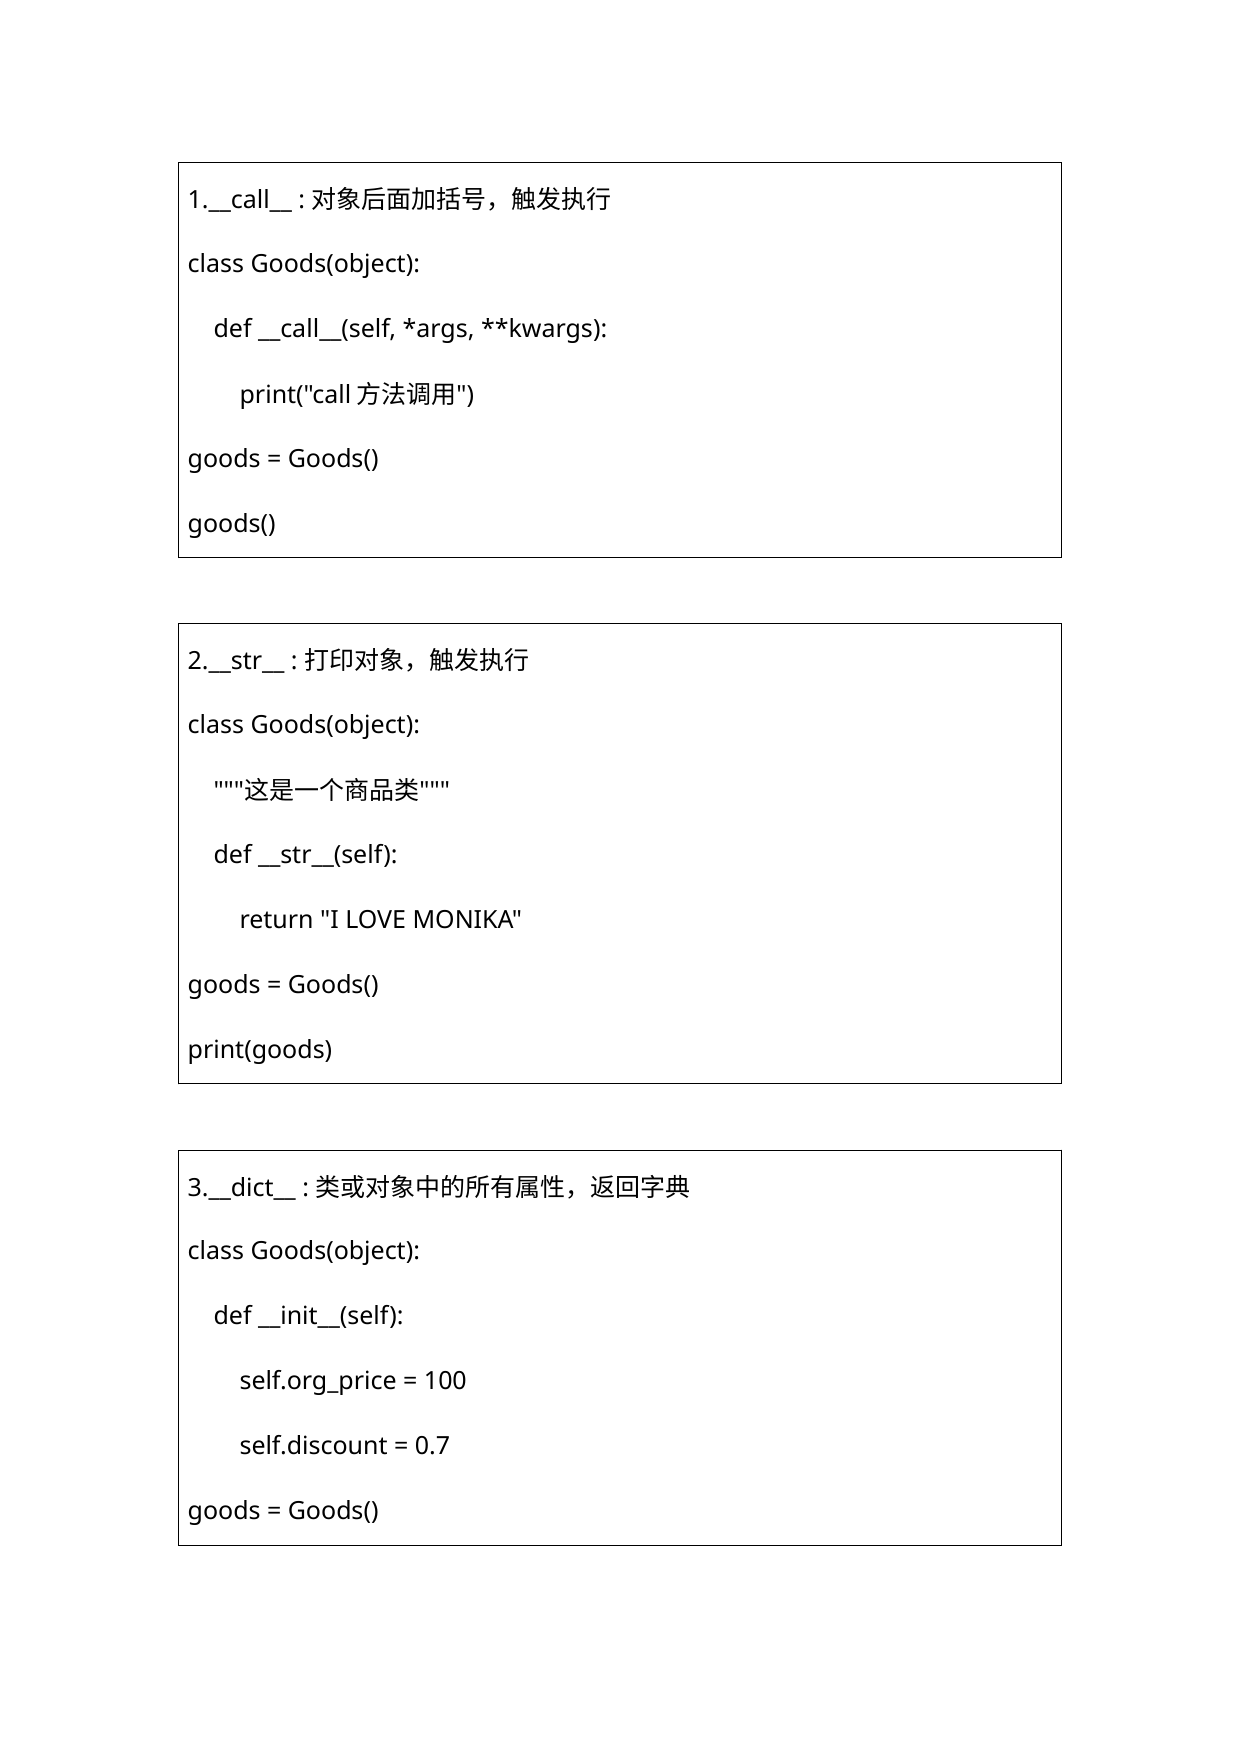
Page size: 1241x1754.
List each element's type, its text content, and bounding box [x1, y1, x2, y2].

text 2.__str__ : 打印对象，触发执行 [179, 624, 1061, 691]
text goods() [179, 487, 1061, 557]
text goods = Goods() [179, 1474, 1061, 1545]
text goods = Goods() [187, 425, 1053, 487]
text def __init__(self): [187, 1283, 1053, 1348]
text return "I LOVE MONIKA" [187, 886, 1053, 951]
text def __call__(self, *args, **kwargs): [187, 295, 1053, 360]
text class Goods(object): [187, 230, 1053, 295]
text 3.__dict__ : 类或对象中的所有属性，返回字典 [179, 1151, 1061, 1218]
text class Goods(object): [187, 691, 1053, 756]
text class Goods(object): [187, 1218, 1053, 1283]
text self.org_price = 100 [187, 1348, 1053, 1413]
text """这是一个商品类""" [187, 756, 1053, 821]
text def __str__(self): [187, 821, 1053, 886]
text goods = Goods() [187, 951, 1053, 1013]
text print(goods) [179, 1013, 1061, 1083]
text 1.__call__ : 对象后面加括号，触发执行 [179, 163, 1061, 230]
text self.discount = 0.7 [187, 1413, 1053, 1474]
text print("call方法调用") [187, 360, 1053, 425]
